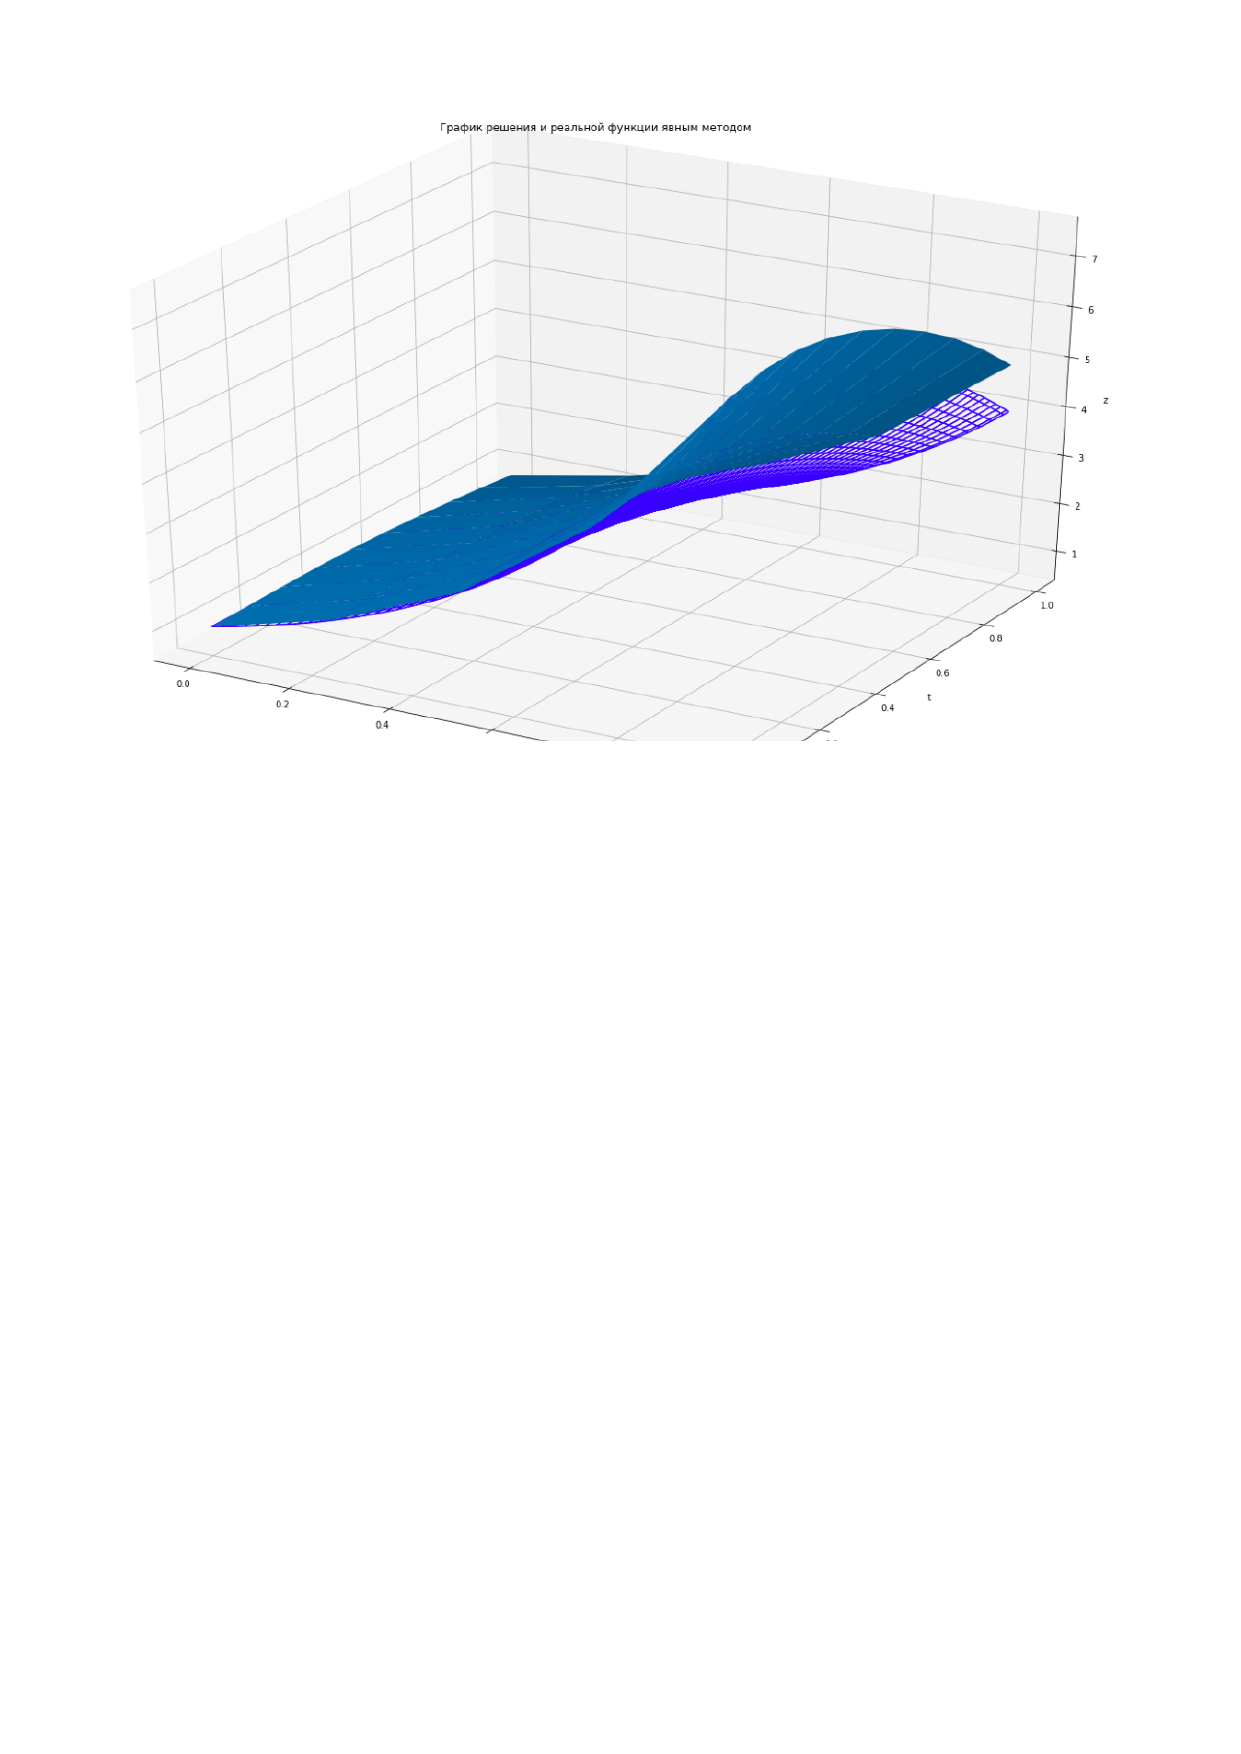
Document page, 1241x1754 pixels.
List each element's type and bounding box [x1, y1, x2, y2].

picture [118, 118, 1123, 741]
